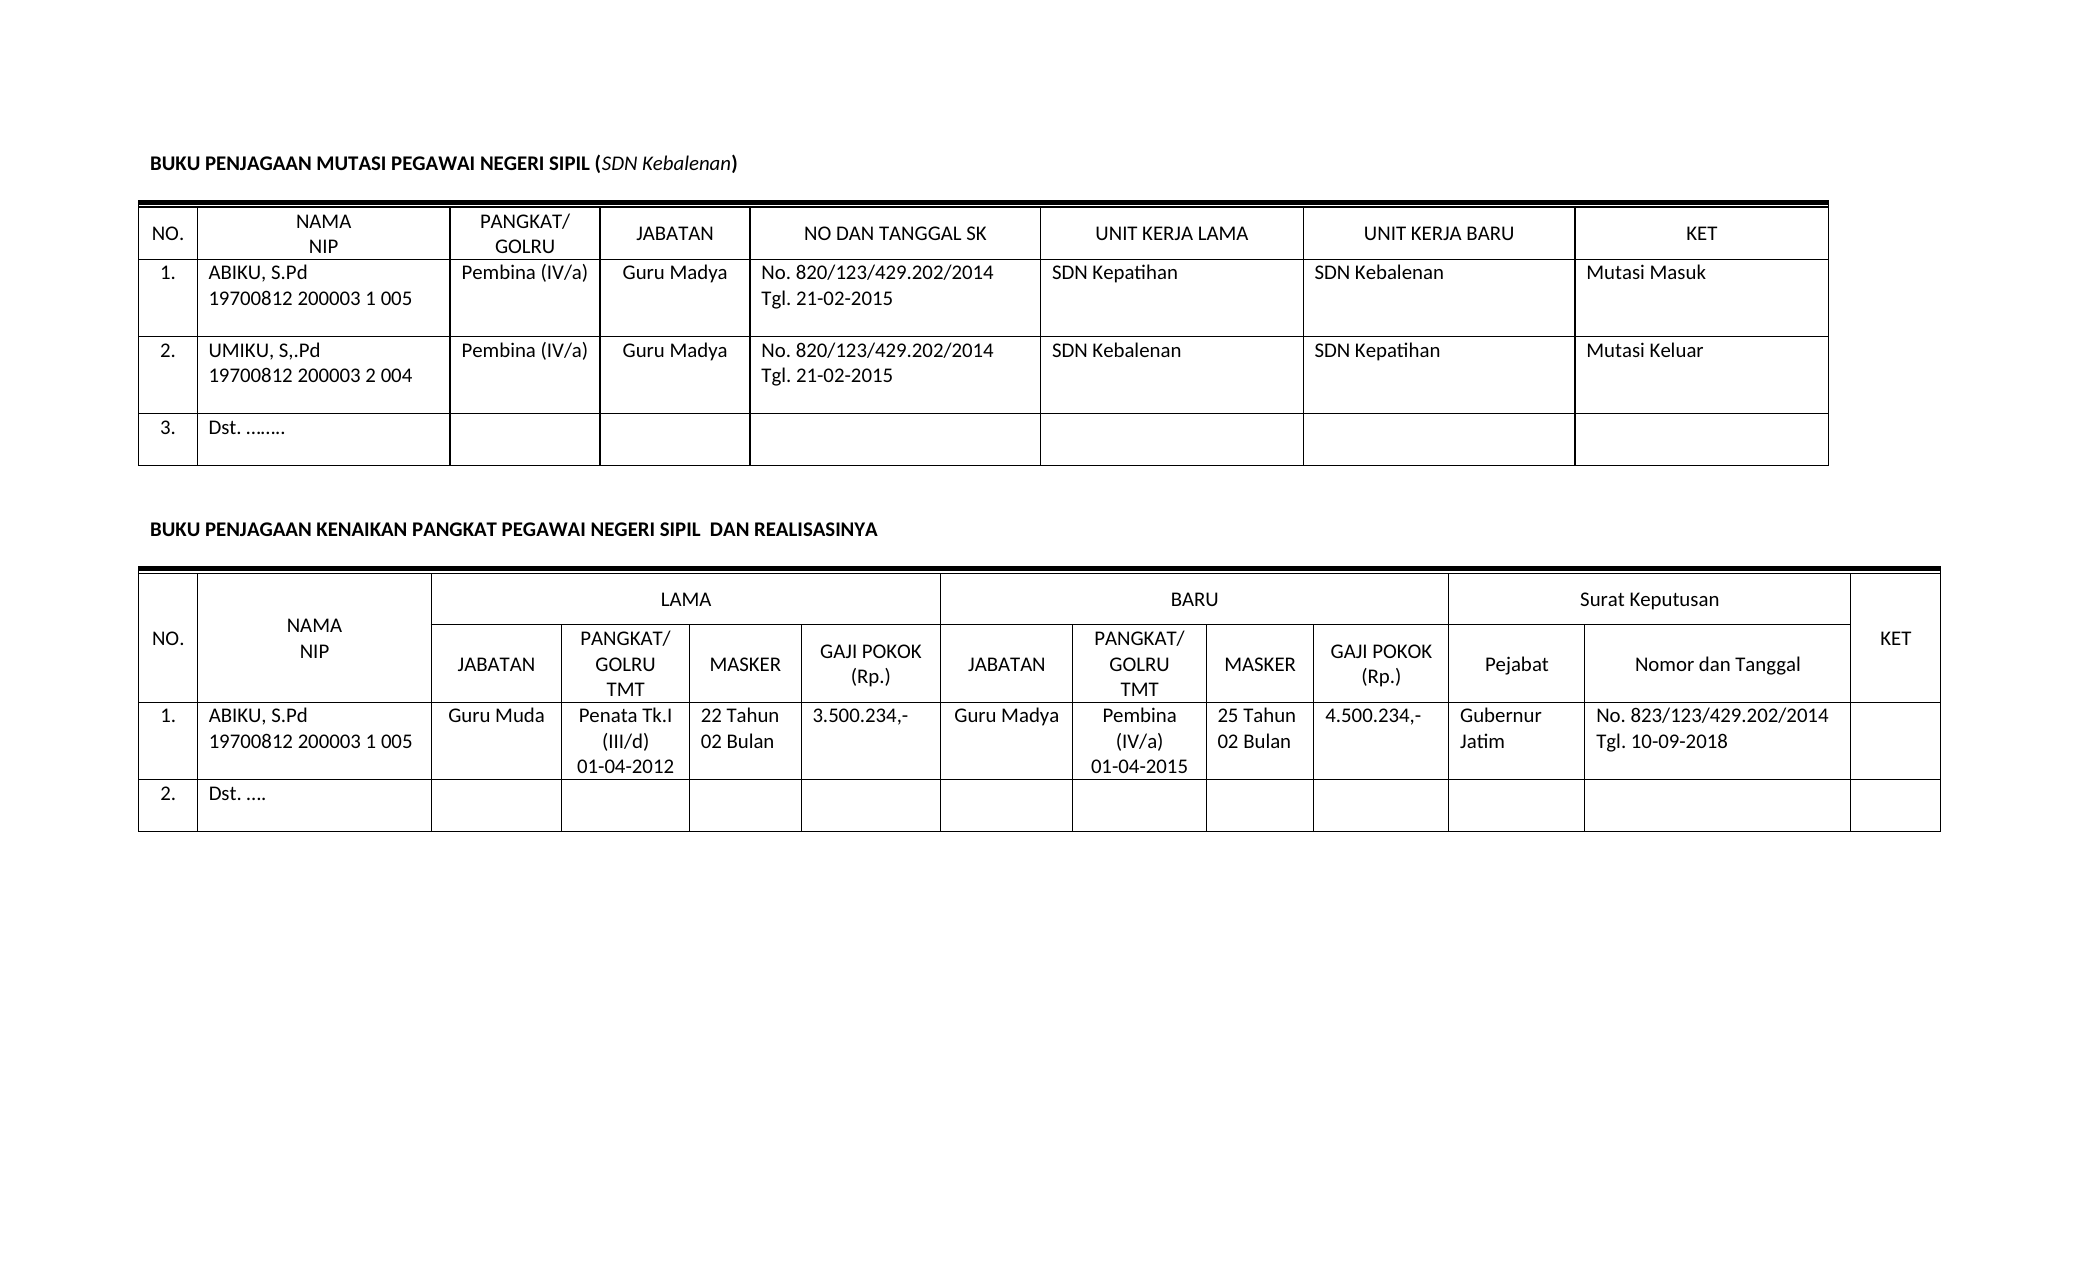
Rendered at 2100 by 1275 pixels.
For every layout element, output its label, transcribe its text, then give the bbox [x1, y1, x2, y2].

text BUKU PENJAGAAN MUTASI PEGAWAI NEGERI SIPIL (SDN Kebalenan) [150, 150, 1950, 175]
table_cell [1585, 780, 1850, 831]
table_cell [751, 414, 1040, 465]
table_cell [1851, 780, 1940, 831]
table_cell [1073, 780, 1206, 831]
table_cell [1851, 703, 1940, 779]
table_header JABATAN [601, 208, 749, 259]
text BUKU PENJAGAAN KENAIKAN PANGKAT PEGAWAI NEGERI SIPIL DAN REALISASINYA [150, 516, 1950, 542]
table_cell Dst. …. [198, 780, 431, 831]
table_cell No. 823/123/429.202/2014 Tgl. 10-09-2018 [1585, 703, 1850, 779]
table_cell SDN Kebalenan [1041, 337, 1303, 413]
table_cell 1. [139, 703, 197, 779]
table_cell ABIKU, S.Pd 19700812 200003 1 005 [198, 260, 449, 336]
table_cell Penata Tk.I (III/d) 01-04-2012 [562, 703, 689, 779]
table_header UNIT KERJA BARU [1304, 208, 1574, 259]
table_cell [1449, 780, 1584, 831]
table_header NO DAN TANGGAL SK [751, 208, 1040, 259]
table_cell Guru Madya [601, 337, 749, 413]
table_cell ABIKU, S.Pd 19700812 200003 1 005 [198, 703, 431, 779]
table_cell [432, 780, 561, 831]
table_cell SDN Kebalenan [1304, 260, 1574, 336]
table_cell SDN Kepatihan [1041, 260, 1303, 336]
table_cell 2. [139, 780, 197, 831]
table_header UNIT KERJA LAMA [1041, 208, 1303, 259]
table_cell PANGKAT/ GOLRU TMT [562, 625, 689, 702]
table_cell MASKER [690, 625, 801, 702]
table_cell JABATAN [432, 625, 561, 702]
table_header BARU [941, 574, 1448, 624]
table_cell [1041, 414, 1303, 465]
table_cell MASKER [1207, 625, 1313, 702]
table_header Surat Keputusan [1449, 574, 1850, 624]
table_header NO. [139, 574, 197, 702]
table_cell UMIKU, S,.Pd 19700812 200003 2 004 [198, 337, 449, 413]
table_header NAMA NIP [198, 208, 449, 259]
table_header KET [1851, 574, 1940, 702]
table_cell Pejabat [1449, 625, 1584, 702]
table_header NO. [139, 208, 197, 259]
table_cell SDN Kepatihan [1304, 337, 1574, 413]
table_cell [601, 414, 749, 465]
table_cell No. 820/123/429.202/2014 Tgl. 21-02-2015 [751, 337, 1040, 413]
table_cell GAJI POKOK (Rp.) [1314, 625, 1448, 702]
table_header LAMA [432, 574, 940, 624]
table_cell Mutasi Masuk [1576, 260, 1828, 336]
table_cell Guru Madya [601, 260, 749, 336]
table_cell JABATAN [941, 625, 1072, 702]
table_cell [451, 414, 599, 465]
table_header NAMA NIP [198, 574, 431, 702]
table_cell [562, 780, 689, 831]
table_cell [941, 780, 1072, 831]
table_cell [1304, 414, 1574, 465]
table_cell 25 Tahun 02 Bulan [1207, 703, 1313, 779]
table_cell 22 Tahun 02 Bulan [690, 703, 801, 779]
table_cell Pembina (IV/a) 01-04-2015 [1073, 703, 1206, 779]
table_cell Pembina (IV/a) [451, 337, 599, 413]
table_cell Pembina (IV/a) [451, 260, 599, 336]
table_cell Guru Madya [941, 703, 1072, 779]
table_header KET [1576, 208, 1828, 259]
table_cell GAJI POKOK (Rp.) [802, 625, 940, 702]
table_cell Mutasi Keluar [1576, 337, 1828, 413]
table_cell 3. [139, 414, 197, 465]
table_cell [1576, 414, 1828, 465]
table_cell [690, 780, 801, 831]
table_cell PANGKAT/ GOLRU TMT [1073, 625, 1206, 702]
table_cell 1. [139, 260, 197, 336]
table_cell 4.500.234,- [1314, 703, 1448, 779]
table_header PANGKAT/ GOLRU [451, 208, 599, 259]
table_cell Guru Muda [432, 703, 561, 779]
table_cell Nomor dan Tanggal [1585, 625, 1850, 702]
table_cell Gubernur Jatim [1449, 703, 1584, 779]
table_cell [802, 780, 940, 831]
table_cell [1314, 780, 1448, 831]
table_cell 2. [139, 337, 197, 413]
table_cell [1207, 780, 1313, 831]
table_cell Dst. …….. [198, 414, 449, 465]
table_cell 3.500.234,- [802, 703, 940, 779]
table_cell No. 820/123/429.202/2014 Tgl. 21-02-2015 [751, 260, 1040, 336]
